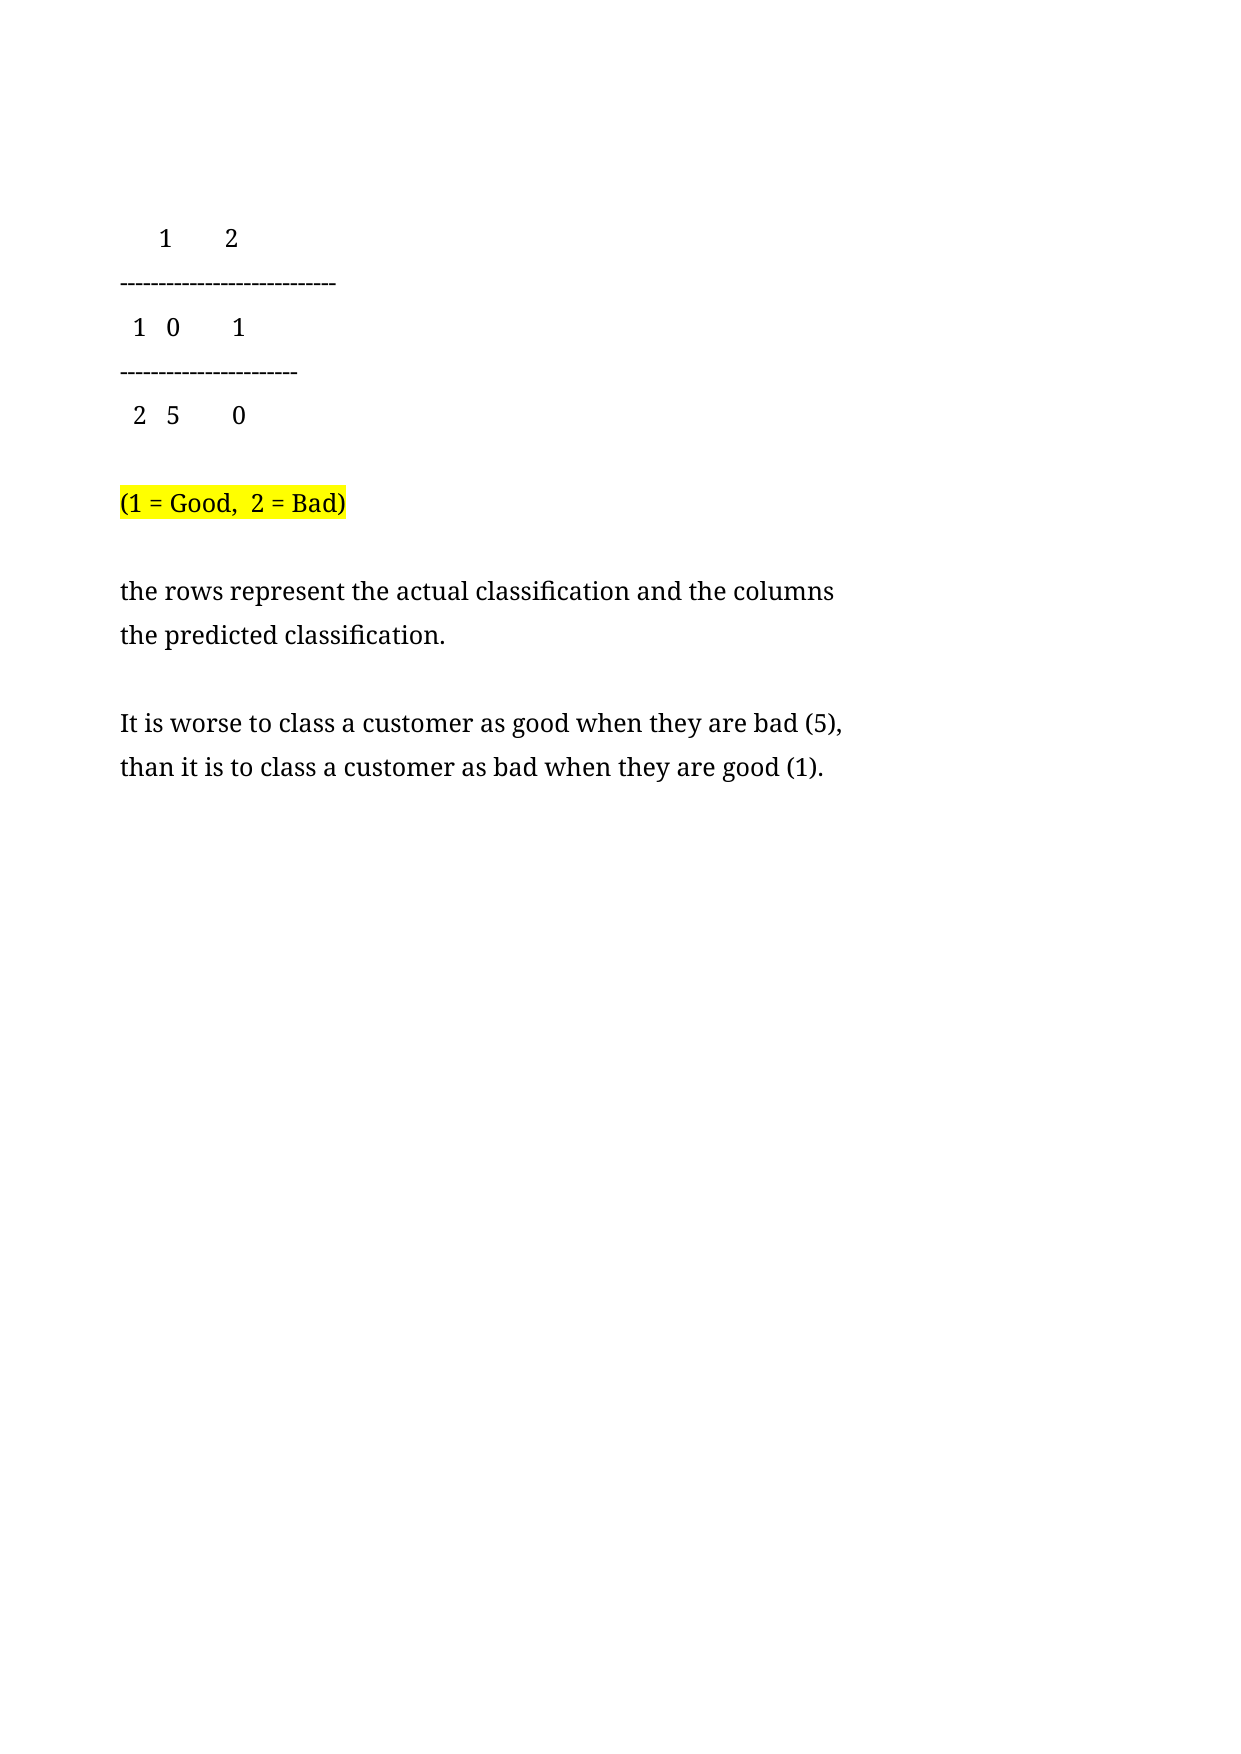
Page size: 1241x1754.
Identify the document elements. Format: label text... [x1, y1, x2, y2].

text 1 0 1 [120, 304, 1120, 348]
text It is worse to class a customer as good when they are bad (5), [120, 701, 1120, 745]
text (1 = Good, 2 = Bad) [120, 480, 1120, 524]
text ----------------------- [120, 348, 1120, 392]
text ---------------------------- [120, 260, 1120, 304]
text 2 5 0 [120, 392, 1120, 436]
text 1 2 [120, 216, 1120, 260]
text the predicted classification. [120, 613, 1120, 657]
text the rows represent the actual classification and the columns [120, 568, 1120, 613]
text than it is to class a customer as bad when they are good (1). [120, 745, 1120, 789]
